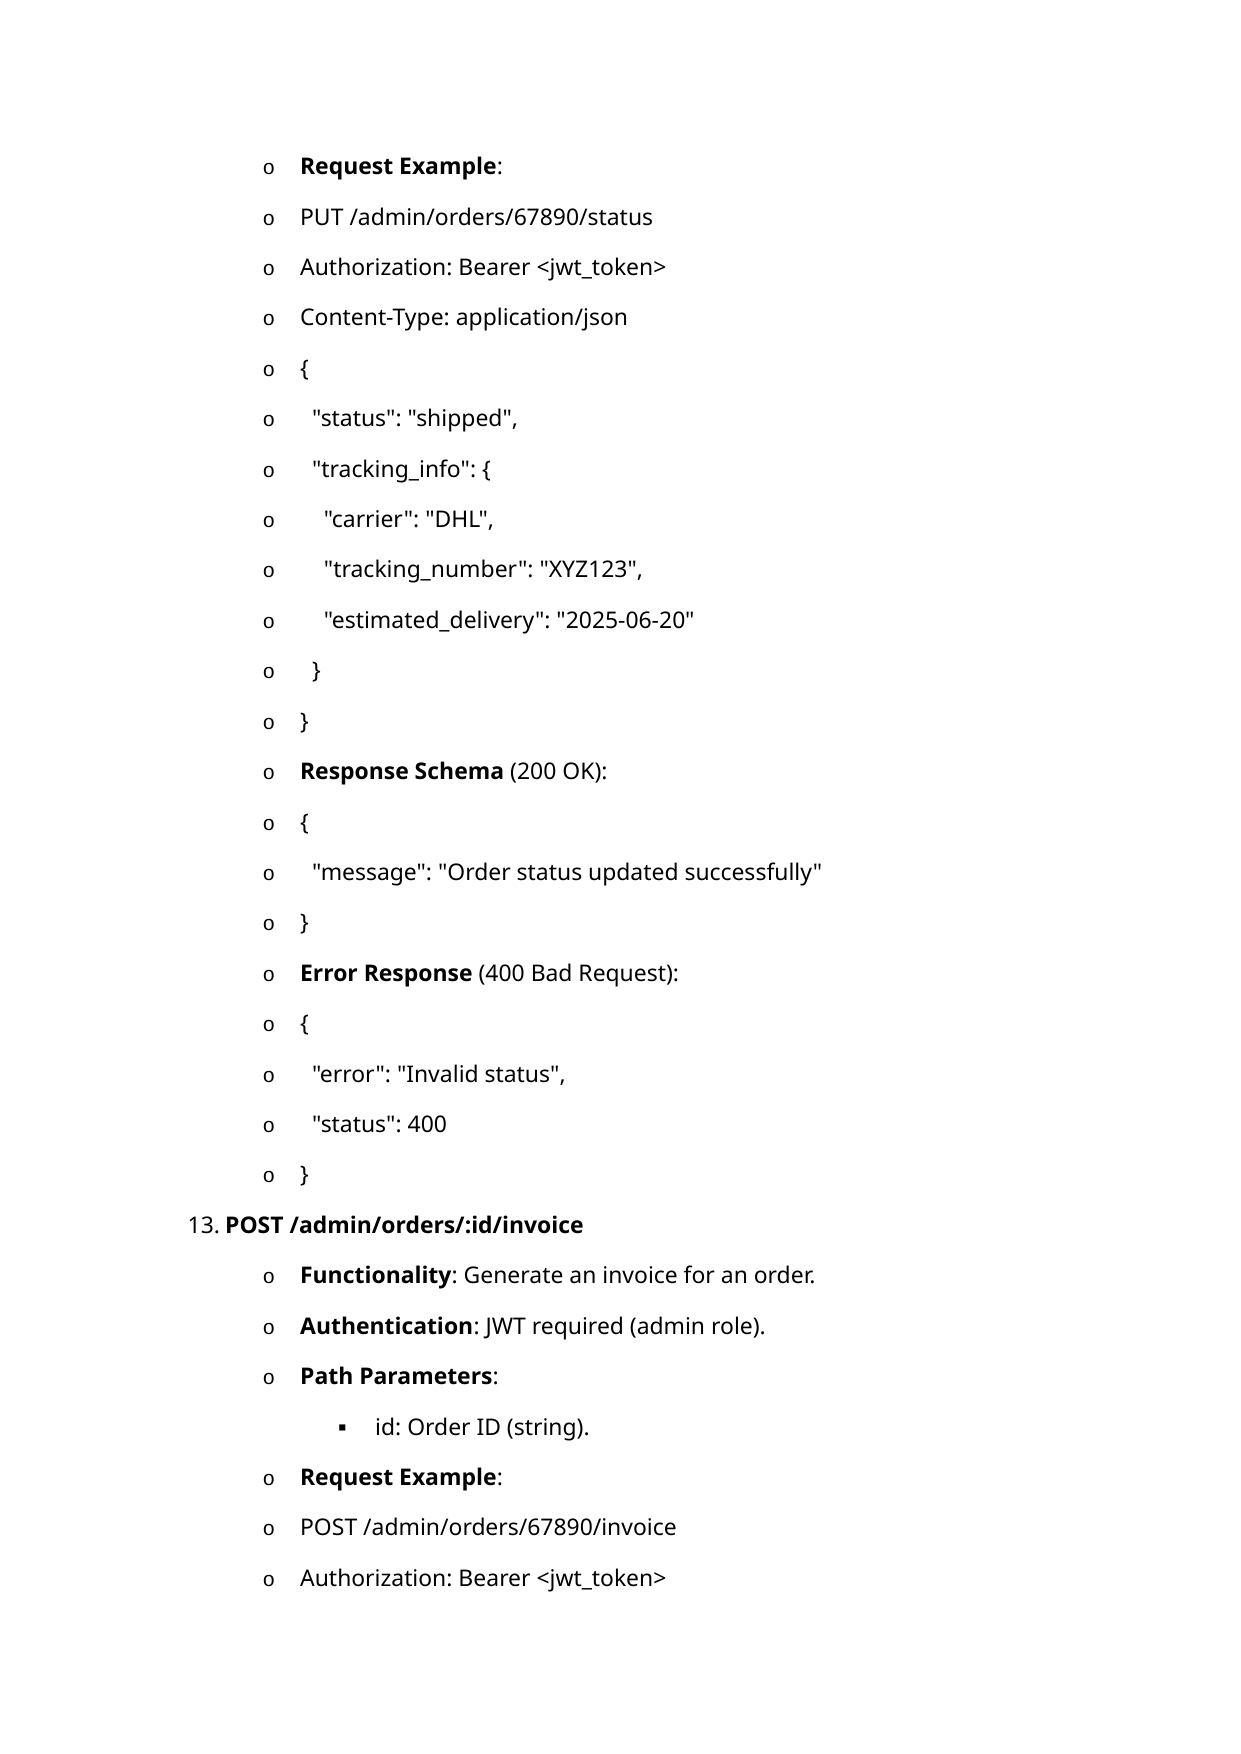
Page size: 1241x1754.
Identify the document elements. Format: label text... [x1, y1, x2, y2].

list } [262, 704, 1090, 736]
list { [262, 1007, 1090, 1038]
list "error": "Invalid status", [262, 1057, 1090, 1089]
list } [262, 654, 1090, 685]
list "message": "Order status updated successfully" [262, 856, 1090, 887]
list "status": "shipped", [262, 402, 1090, 433]
list Authorization: Bearer <jwt_token> [262, 251, 1090, 282]
list Content-Type: application/json [262, 301, 1090, 332]
list "estimated_delivery": "2025-06-20" [262, 604, 1090, 635]
list "status": 400 [262, 1108, 1090, 1139]
list "carrier": "DHL", [262, 503, 1090, 534]
list Authorization: Bearer <jwt_token> [262, 1562, 1090, 1593]
list PUT /admin/orders/67890/status [262, 200, 1090, 232]
list } [262, 906, 1090, 937]
list { [262, 352, 1090, 383]
list POST /admin/orders/:id/invoice [187, 1209, 1090, 1240]
list "tracking_number": "XYZ123", [262, 553, 1090, 584]
list Request Example: [262, 1461, 1090, 1492]
list Request Example: [262, 150, 1090, 181]
list Response Schema (200 OK): [262, 755, 1090, 786]
list Functionality: Generate an invoice for an order. [262, 1259, 1090, 1290]
list } [262, 1158, 1090, 1189]
list Error Response (400 Bad Request): [262, 957, 1090, 988]
list "tracking_info": { [262, 452, 1090, 484]
list Authentication: JWT required (admin role). [262, 1309, 1090, 1341]
list Path Parameters: [262, 1360, 1090, 1391]
list id: Order ID (string). [337, 1410, 1090, 1442]
list { [262, 805, 1090, 837]
list POST /admin/orders/67890/invoice [262, 1511, 1090, 1542]
